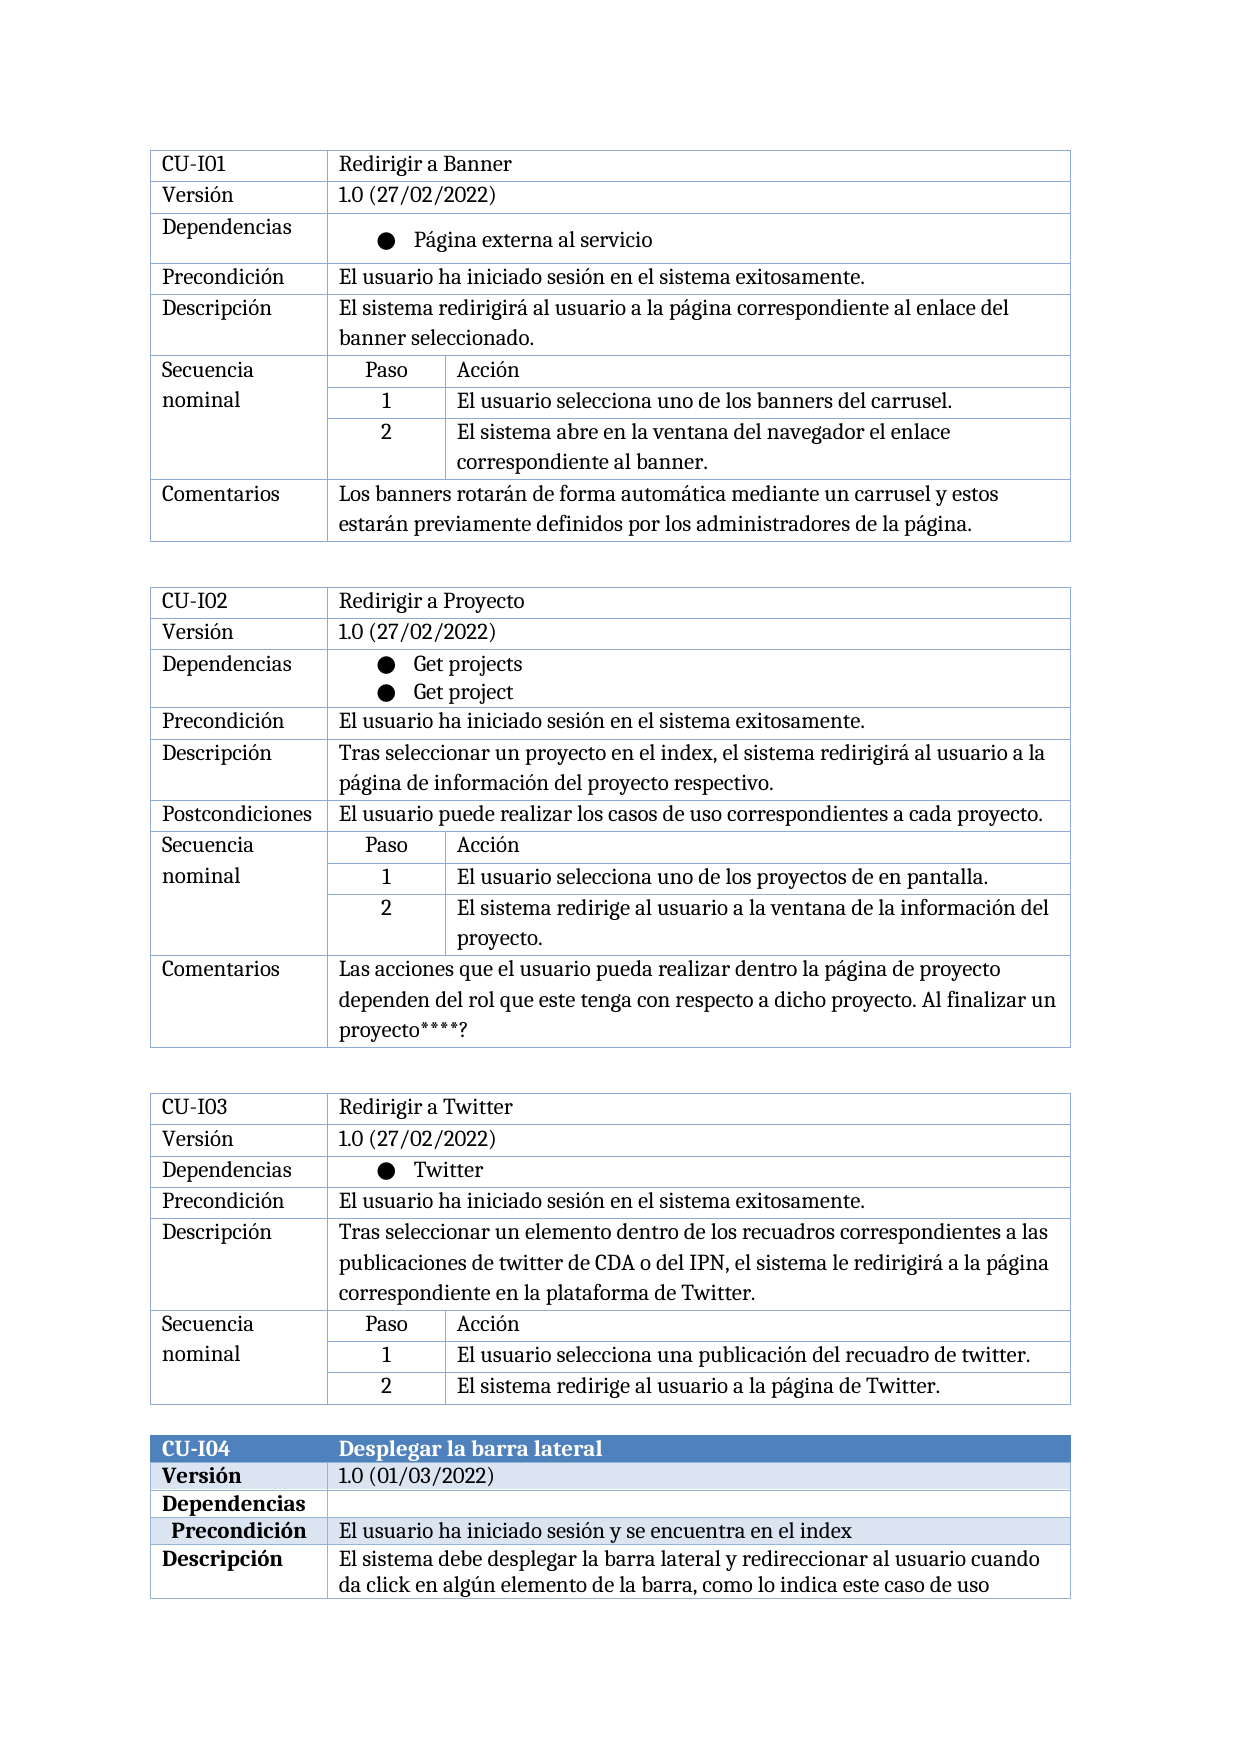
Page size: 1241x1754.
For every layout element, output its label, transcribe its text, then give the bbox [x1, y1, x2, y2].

table_cell Versión [151, 182, 327, 212]
table_cell Secuencia nominal [151, 832, 327, 955]
table_header Desplegar la barra lateral [328, 1436, 1070, 1462]
table_cell Página externa al servicio [328, 214, 1070, 263]
table_cell Comentarios [151, 480, 327, 541]
table_cell Las acciones que el usuario pueda realizar dentro la página de proyecto dependen del rol que este tenga con respecto a dicho proyecto. Al finalizar un proyecto****? [328, 956, 1070, 1047]
table_header CU-I04 [151, 1436, 327, 1462]
table_header CU-I02 [151, 588, 327, 618]
table_cell El usuario selecciona una publicación del recuadro de twitter. [446, 1342, 1070, 1372]
table_cell Secuencia nominal [151, 356, 327, 479]
table_cell Acción [446, 832, 1070, 862]
table_header Redirigir a Banner [328, 151, 1070, 181]
table_cell 1.0 (27/02/2022) [328, 1125, 1070, 1156]
table_cell Paso [328, 1311, 445, 1341]
table_cell Twitter [328, 1157, 1070, 1187]
table_cell El sistema redirige al usuario a la página de Twitter. [446, 1373, 1070, 1403]
table_cell [328, 1491, 1070, 1517]
table_cell Precondición [151, 264, 327, 294]
table_cell 2 [328, 1373, 445, 1403]
table_cell El usuario selecciona uno de los banners del carrusel. [446, 388, 1070, 418]
table_cell Descripción [151, 1545, 327, 1598]
table_cell El usuario ha iniciado sesión en el sistema exitosamente. [328, 1188, 1070, 1218]
table_cell Dependencias [151, 214, 327, 263]
table_cell Paso [328, 832, 445, 862]
table_cell Comentarios [151, 956, 327, 1047]
table_cell Descripción [151, 1219, 327, 1310]
table_cell 1.0 (27/02/2022) [328, 619, 1070, 649]
table_cell 1 [328, 1342, 445, 1372]
table_cell Versión [151, 1463, 327, 1489]
table_cell 1.0 (01/03/2022) [328, 1463, 1070, 1489]
table_cell Los banners rotarán de forma automática mediante un carrusel y estos estarán previamente definidos por los administradores de la página. [328, 480, 1070, 541]
table_header CU-I01 [151, 151, 327, 181]
table_cell El sistema debe desplegar la barra lateral y redireccionar al usuario cuando da click en algún elemento de la barra, como lo indica este caso de uso [328, 1545, 1070, 1598]
table_cell El sistema abre en la ventana del navegador el enlace correspondiente al banner. [446, 419, 1070, 479]
table_cell 1 [328, 864, 445, 894]
table_cell El usuario ha iniciado sesión en el sistema exitosamente. [328, 708, 1070, 738]
table_cell El usuario ha iniciado sesión en el sistema exitosamente. [328, 264, 1070, 294]
table_cell Versión [151, 1125, 327, 1156]
table_cell Get projects Get project [328, 650, 1070, 707]
table_cell Dependencias [151, 1491, 327, 1517]
table_cell El sistema redirige al usuario a la ventana de la información del proyecto. [446, 895, 1070, 955]
table_cell Postcondiciones [151, 801, 327, 831]
table_cell Tras seleccionar un elemento dentro de los recuadros correspondientes a las publicaciones de twitter de CDA o del IPN, el sistema le redirigirá a la página correspondiente en la plataforma de Twitter. [328, 1219, 1070, 1310]
table_header Redirigir a Proyecto [328, 588, 1070, 618]
table_cell El sistema redirigirá al usuario a la página correspondiente al enlace del banner seleccionado. [328, 295, 1070, 355]
table_cell El usuario ha iniciado sesión y se encuentra en el index [328, 1518, 1070, 1544]
table_header Redirigir a Twitter [328, 1094, 1070, 1124]
table_cell Paso [328, 356, 445, 387]
table_cell Descripción [151, 740, 327, 800]
table_cell Acción [446, 1311, 1070, 1341]
table_cell 2 [328, 895, 445, 955]
table_cell Tras seleccionar un proyecto en el index, el sistema redirigirá al usuario a la página de información del proyecto respectivo. [328, 740, 1070, 800]
table_cell 1 [328, 388, 445, 418]
table_cell Dependencias [151, 1157, 327, 1187]
table_cell Precondición [151, 1188, 327, 1218]
table_cell Versión [151, 619, 327, 649]
table_cell 2 [328, 419, 445, 479]
table_cell Descripción [151, 295, 327, 355]
table_cell Precondición [151, 708, 327, 738]
table_cell El usuario selecciona uno de los proyectos de en pantalla. [446, 864, 1070, 894]
table_cell 1.0 (27/02/2022) [328, 182, 1070, 212]
table_cell Dependencias [151, 650, 327, 707]
table_header CU-I03 [151, 1094, 327, 1124]
table_cell Secuencia nominal [151, 1311, 327, 1403]
table_cell Acción [446, 356, 1070, 387]
table_cell El usuario puede realizar los casos de uso correspondientes a cada proyecto. [328, 801, 1070, 831]
table_cell Precondición [151, 1518, 327, 1544]
